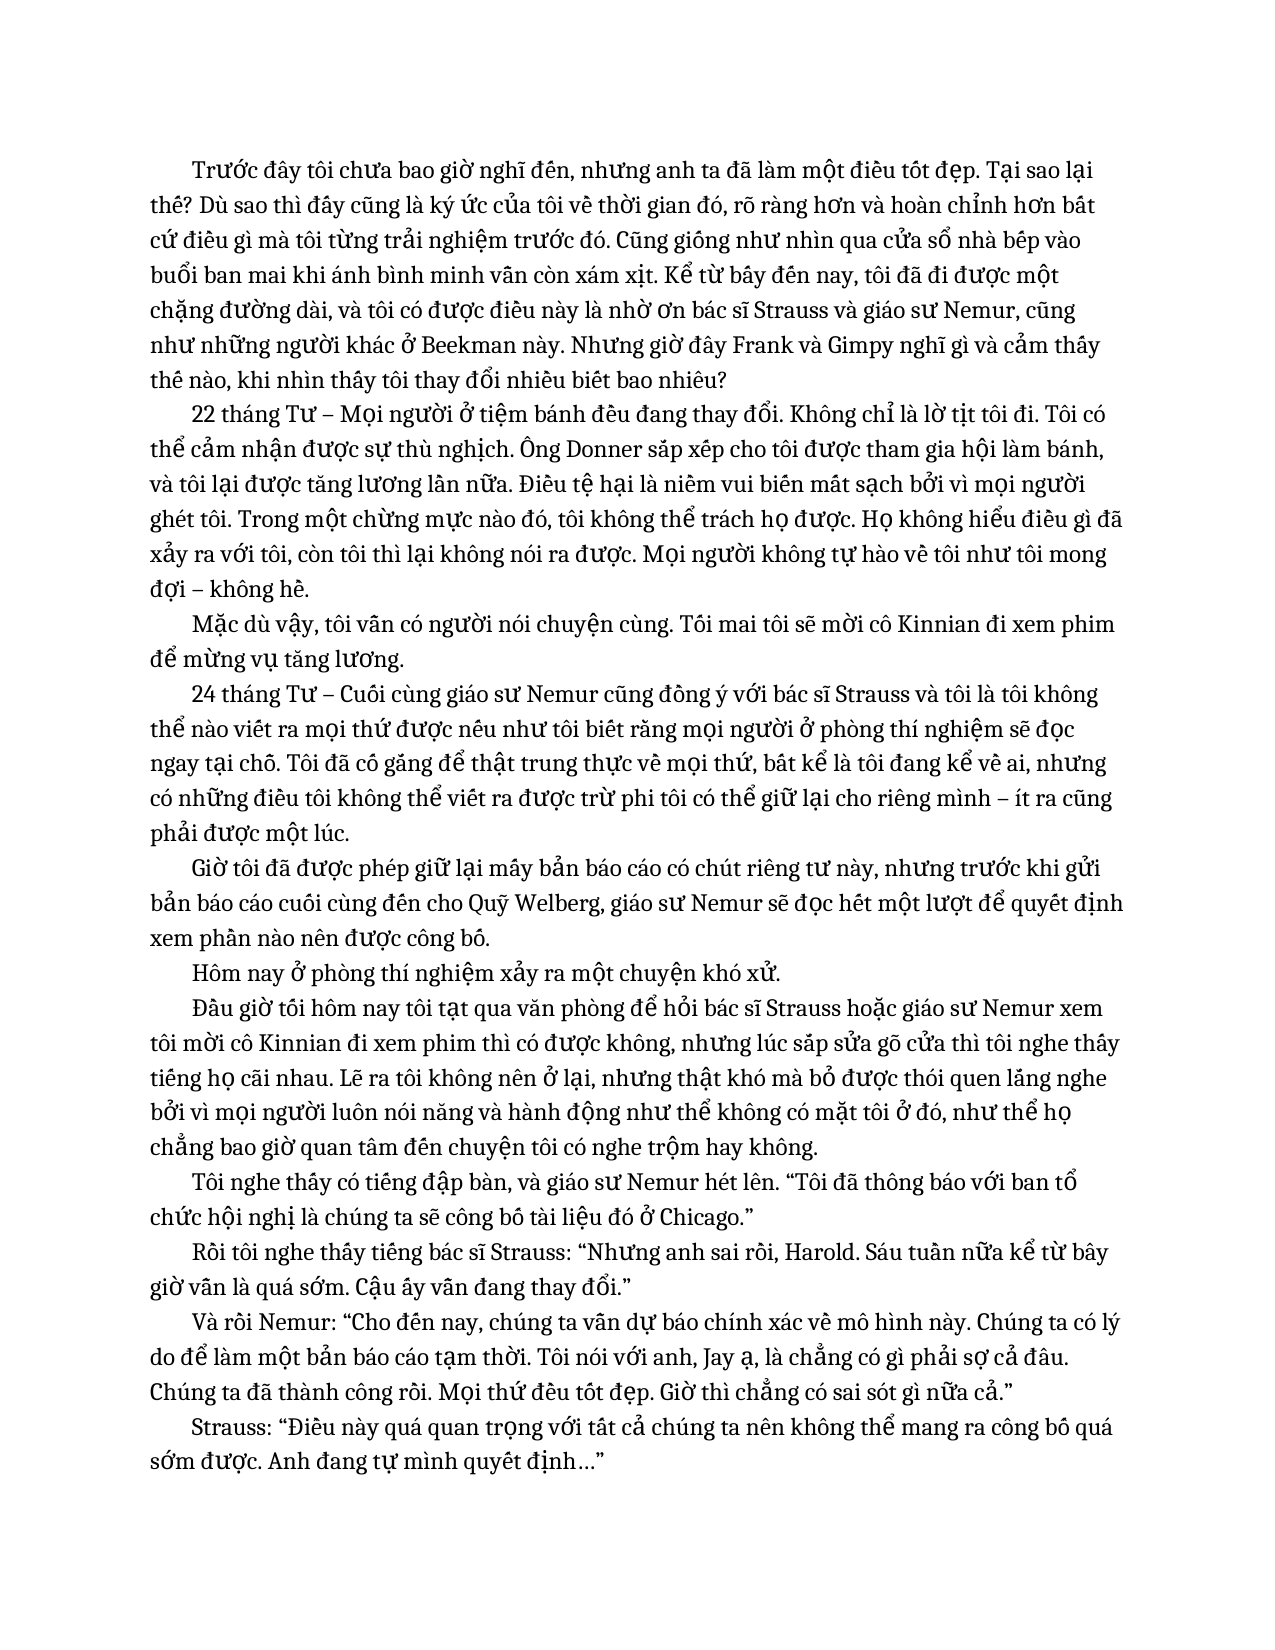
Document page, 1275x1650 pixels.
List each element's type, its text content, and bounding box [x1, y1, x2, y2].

text Hôm nay ở phòng thí nghiệm xảy ra một chuyện khó xử. [150, 953, 1125, 987]
text Trước đây tôi chưa bao giờ nghĩ đến, nhưng anh ta đã làm một điều tốt đẹp. Tại sao lại thế? Dù sao thì đấy cũng là ký ức của tôi về thời gian đó, rõ ràng hơn và hoàn chỉnh hơn bất cứ điều gì mà tôi từng trải nghiệm trước đó. Cũng giống như nhìn qua cửa sổ nhà bếp vào buổi ban mai khi ánh bình minh vẫn còn xám xịt. Kể từ bấy đến nay, tôi đã đi được một chặng đường dài, và tôi có được điều này là nhờ ơn bác sĩ Strauss và giáo sư Nemur, cũng như những người khác ở Beekman này. Nhưng giờ đây Frank và Gimpy nghĩ gì và cảm thấy thế nào, khi nhìn thấy tôi thay đổi nhiều biết bao nhiêu? [150, 150, 1125, 394]
text 22 tháng Tư – Mọi người ở tiệm bánh đều đang thay đổi. Không chỉ là lờ tịt tôi đi. Tôi có thể cảm nhận được sự thù nghịch. Ông Donner sắp xếp cho tôi được tham gia hội làm bánh, và tôi lại được tăng lương lần nữa. Điều tệ hại là niềm vui biến mất sạch bởi vì mọi người ghét tôi. Trong một chừng mực nào đó, tôi không thể trách họ được. Họ không hiểu điều gì đã xảy ra với tôi, còn tôi thì lại không nói ra được. Mọi người không tự hào về tôi như tôi mong đợi – không hề. [150, 394, 1125, 604]
text Giờ tôi đã được phép giữ lại mấy bản báo cáo có chút riêng tư này, nhưng trước khi gửi bản báo cáo cuối cùng đến cho Quỹ Welberg, giáo sư Nemur sẽ đọc hết một lượt để quyết định xem phần nào nên được công bố. [150, 848, 1125, 953]
text Đầu giờ tối hôm nay tôi tạt qua văn phòng để hỏi bác sĩ Strauss hoặc giáo sư Nemur xem tôi mời cô Kinnian đi xem phim thì có được không, nhưng lúc sắp sửa gõ cửa thì tôi nghe thấy tiếng họ cãi nhau. Lẽ ra tôi không nên ở lại, nhưng thật khó mà bỏ được thói quen lắng nghe bởi vì mọi người luôn nói năng và hành động như thể không có mặt tôi ở đó, như thể họ chẳng bao giờ quan tâm đến chuyện tôi có nghe trộm hay không. [150, 987, 1125, 1162]
text Mặc dù vậy, tôi vẫn có người nói chuyện cùng. Tối mai tôi sẽ mời cô Kinnian đi xem phim để mừng vụ tăng lương. [150, 604, 1125, 673]
text Và rồi Nemur: “Cho đến nay, chúng ta vẫn dự báo chính xác về mô hình này. Chúng ta có lý do để làm một bản báo cáo tạm thời. Tôi nói với anh, Jay ạ, là chẳng có gì phải sợ cả đâu. Chúng ta đã thành công rồi. Mọi thứ đều tốt đẹp. Giờ thì chẳng có sai sót gì nữa cả.” [150, 1302, 1125, 1406]
text Tôi nghe thấy có tiếng đập bàn, và giáo sư Nemur hét lên. “Tôi đã thông báo với ban tổ chức hội nghị là chúng ta sẽ công bố tài liệu đó ở Chicago.” [150, 1162, 1125, 1232]
text 24 tháng Tư – Cuối cùng giáo sư Nemur cũng đồng ý với bác sĩ Strauss và tôi là tôi không thể nào viết ra mọi thứ được nếu như tôi biết rằng mọi người ở phòng thí nghiệm sẽ đọc ngay tại chỗ. Tôi đã cố gắng để thật trung thực về mọi thứ, bất kể là tôi đang kể về ai, nhưng có những điều tôi không thể viết ra được trừ phi tôi có thể giữ lại cho riêng mình – ít ra cũng phải được một lúc. [150, 673, 1125, 848]
text Rồi tôi nghe thấy tiếng bác sĩ Strauss: “Nhưng anh sai rồi, Harold. Sáu tuần nữa kể từ bây giờ vẫn là quá sớm. Cậu ấy vẫn đang thay đổi.” [150, 1232, 1125, 1302]
text Strauss: “Điều này quá quan trọng với tất cả chúng ta nên không thể mang ra công bố quá sớm được. Anh đang tự mình quyết định…” [150, 1406, 1125, 1476]
